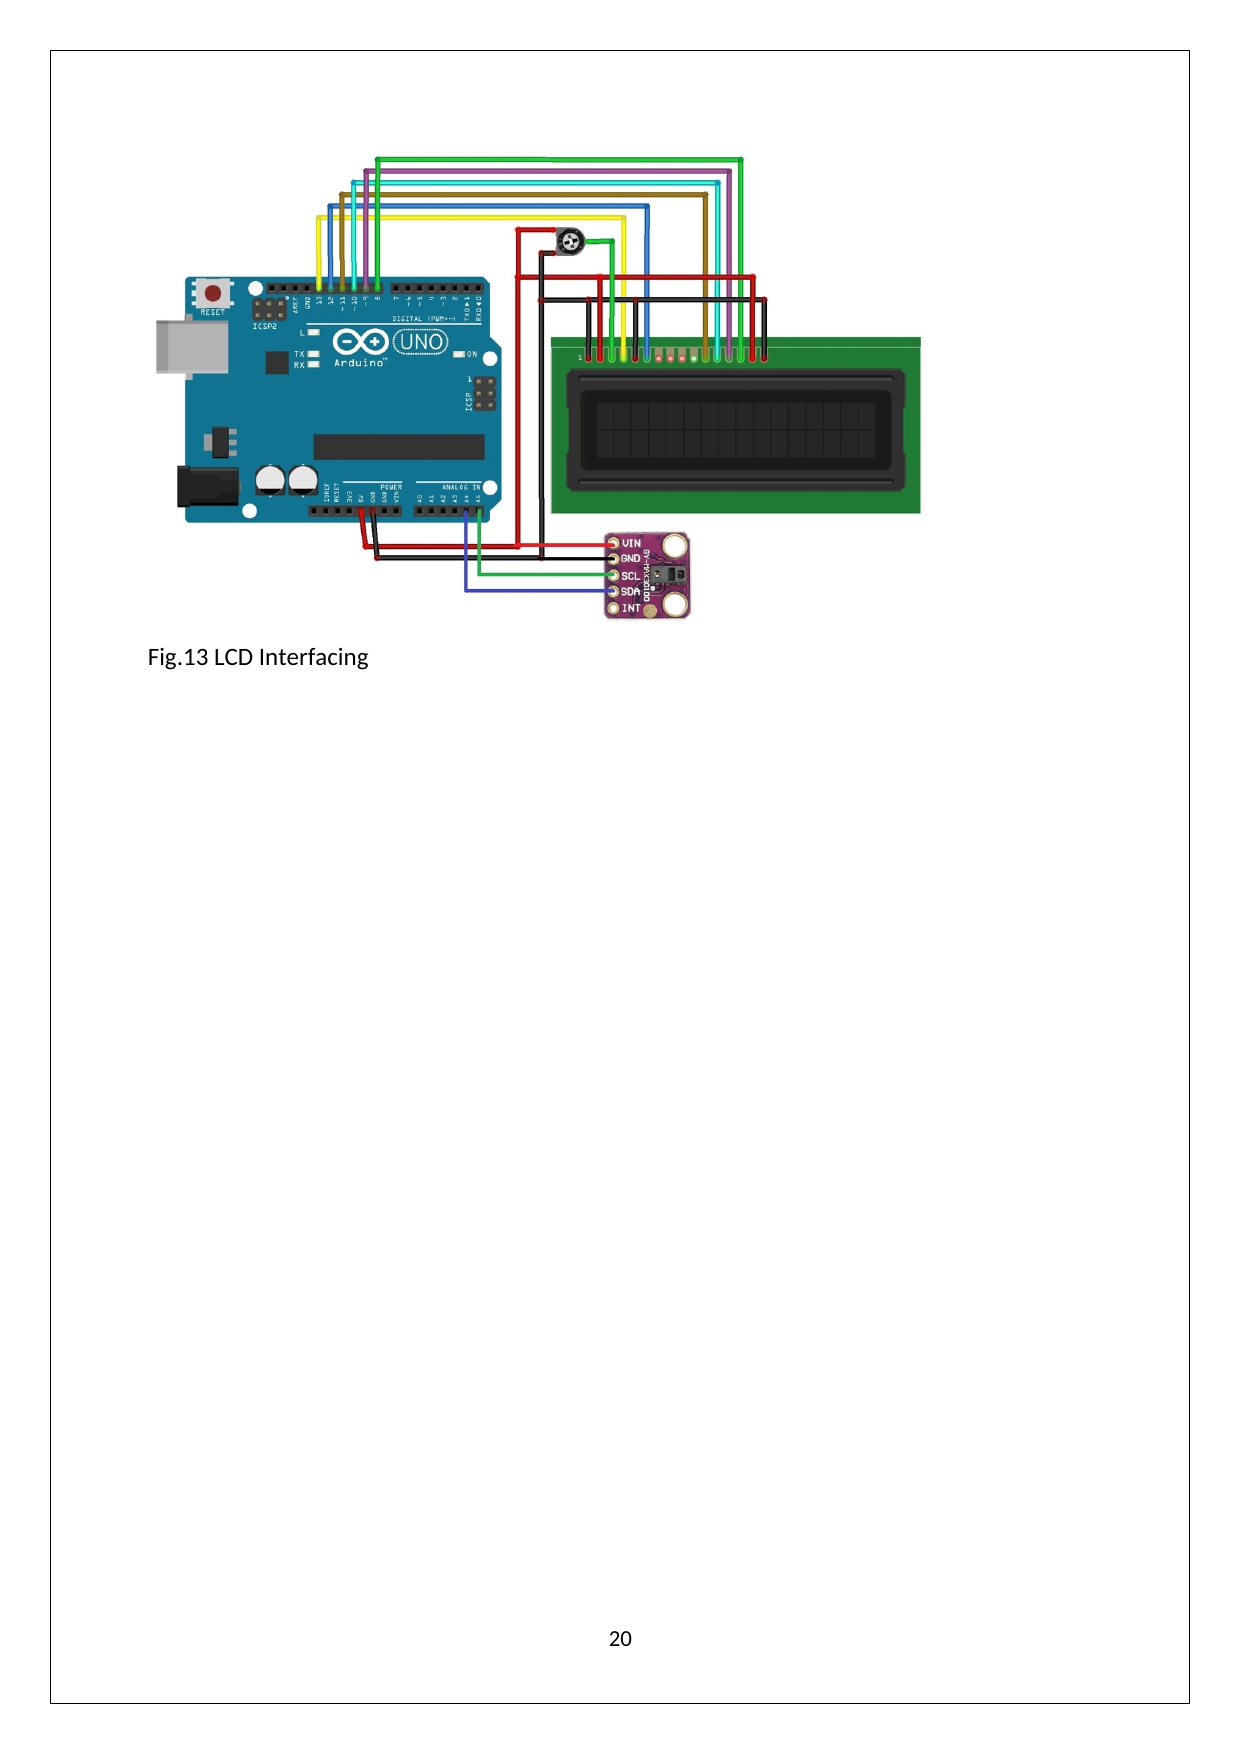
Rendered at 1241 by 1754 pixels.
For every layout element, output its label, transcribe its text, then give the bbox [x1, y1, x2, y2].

picture [147, 147, 929, 623]
text Fig.13 LCD Interfacing [148, 641, 1093, 672]
